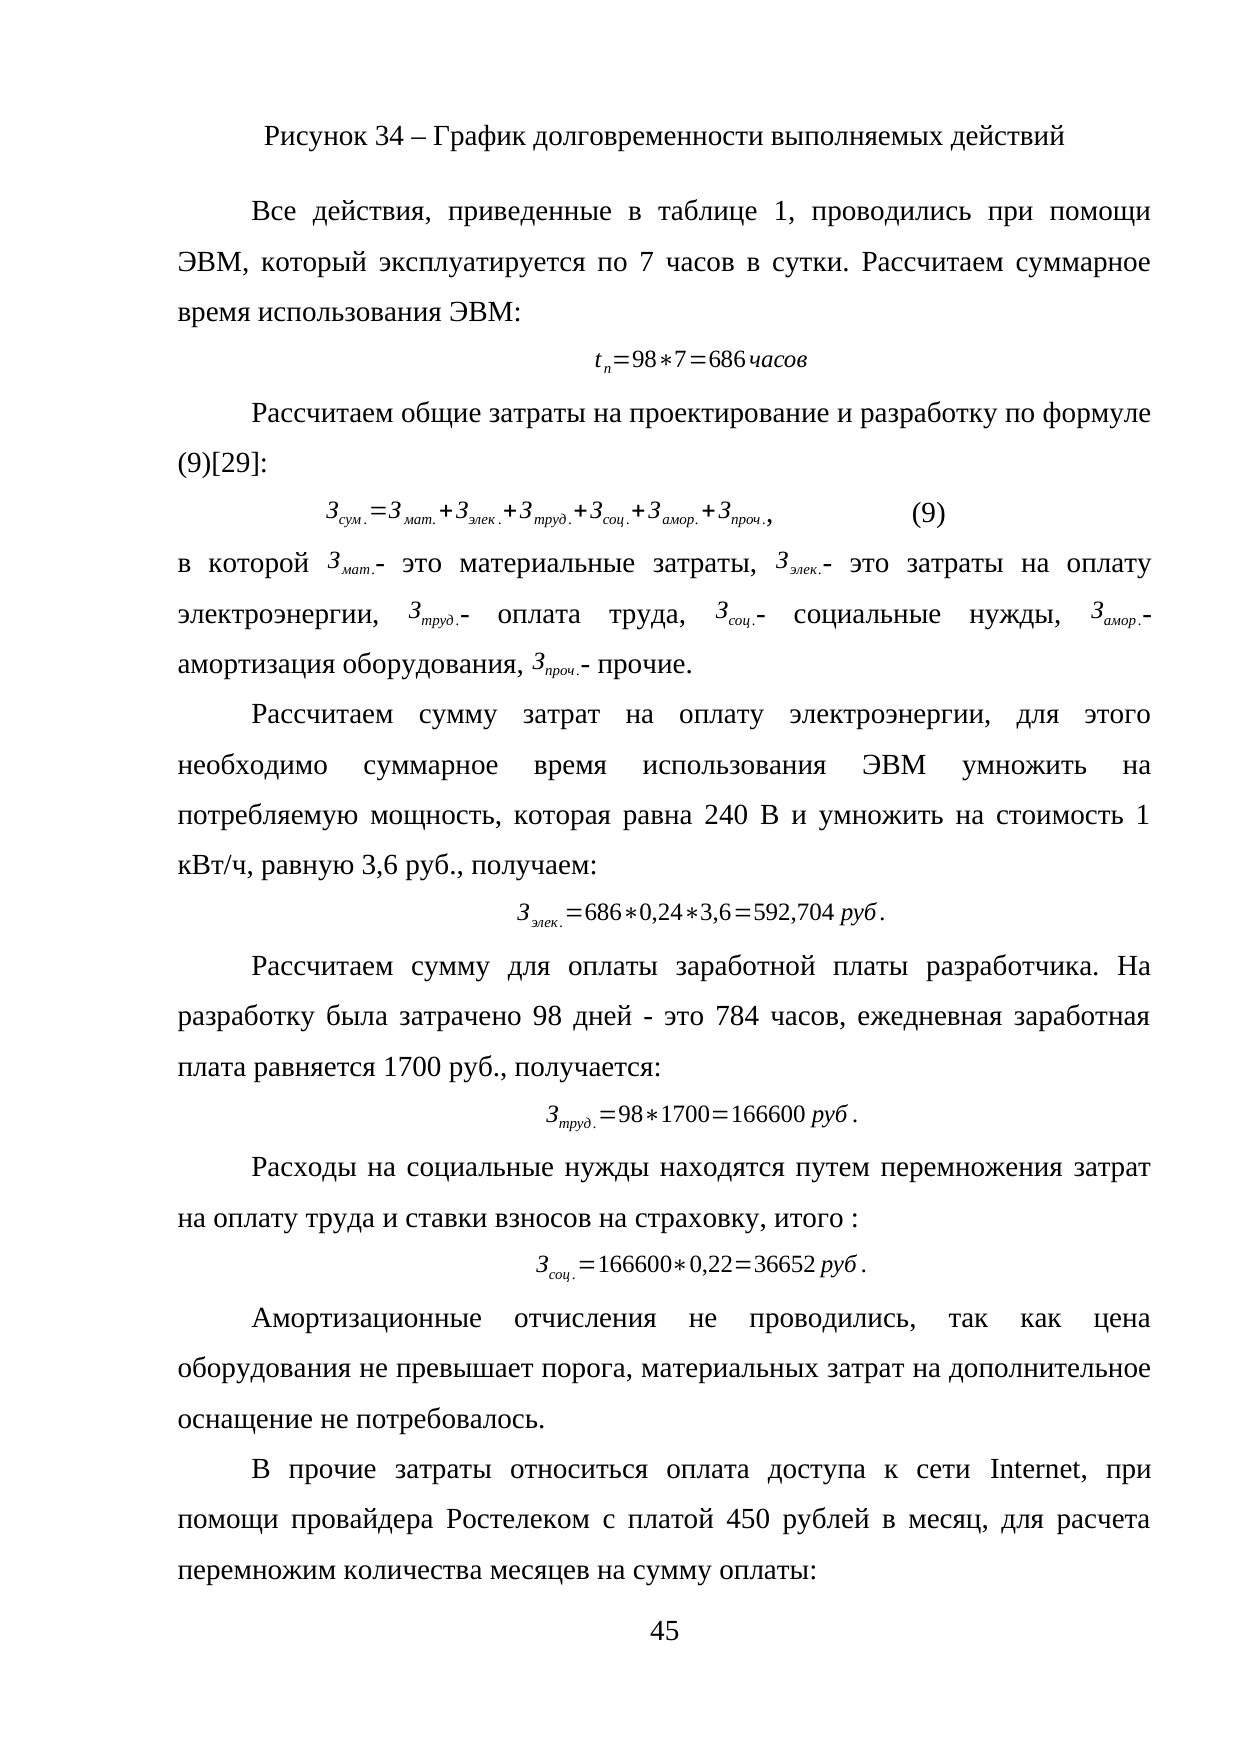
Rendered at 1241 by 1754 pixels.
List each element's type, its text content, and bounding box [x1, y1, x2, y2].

text В прочие затраты относиться оплата доступа к сети Internet, при помощи провайдера Ростелеком с платой 450 рублей в месяц, для расчета перемножим количества месяцев на сумму оплаты: [177, 1451, 1152, 1585]
text в которой - это материальные затраты, - это затраты на оплату электроэнергии, - оплата труда, - социальные нужды, - амортизация оборудования, - прочие. [177, 546, 1152, 680]
text Рассчитаем сумму затрат на оплату электроэнергии, для этого необходимо суммарное время использования ЭВМ умножить на потребляемую мощность, которая равна 240 В и умножить на стоимость 1 кВт/ч, равную 3,6 руб., получаем: [177, 697, 1152, 881]
text Рассчитаем общие затраты на проектирование и разработку по формуле (9)[29]: [177, 395, 1152, 478]
text Амортизационные отчисления не проводились, так как цена оборудования не превышает порога, материальных затрат на дополнительное оснащение не потребовалось. [177, 1300, 1152, 1434]
text Все действия, приведенные в таблице 1, проводились при помощи ЭВМ, который эксплуатируется по 7 часов в сутки. Рассчитаем суммарное время использования ЭВМ: [177, 193, 1152, 328]
text , (9) [251, 495, 1152, 529]
text Расходы на социальные нужды находятся путем перемножения затрат на оплату труда и ставки взносов на страховку, итого : [177, 1149, 1152, 1233]
text Рисунок 34 – График долговременности выполняемых действий [177, 118, 1152, 152]
text Рассчитаем сумму для оплаты заработной платы разработчика. На разработку была затрачено 98 дней - это 784 часов, ежедневная заработная плата равняется 1700 руб., получается: [177, 948, 1152, 1082]
